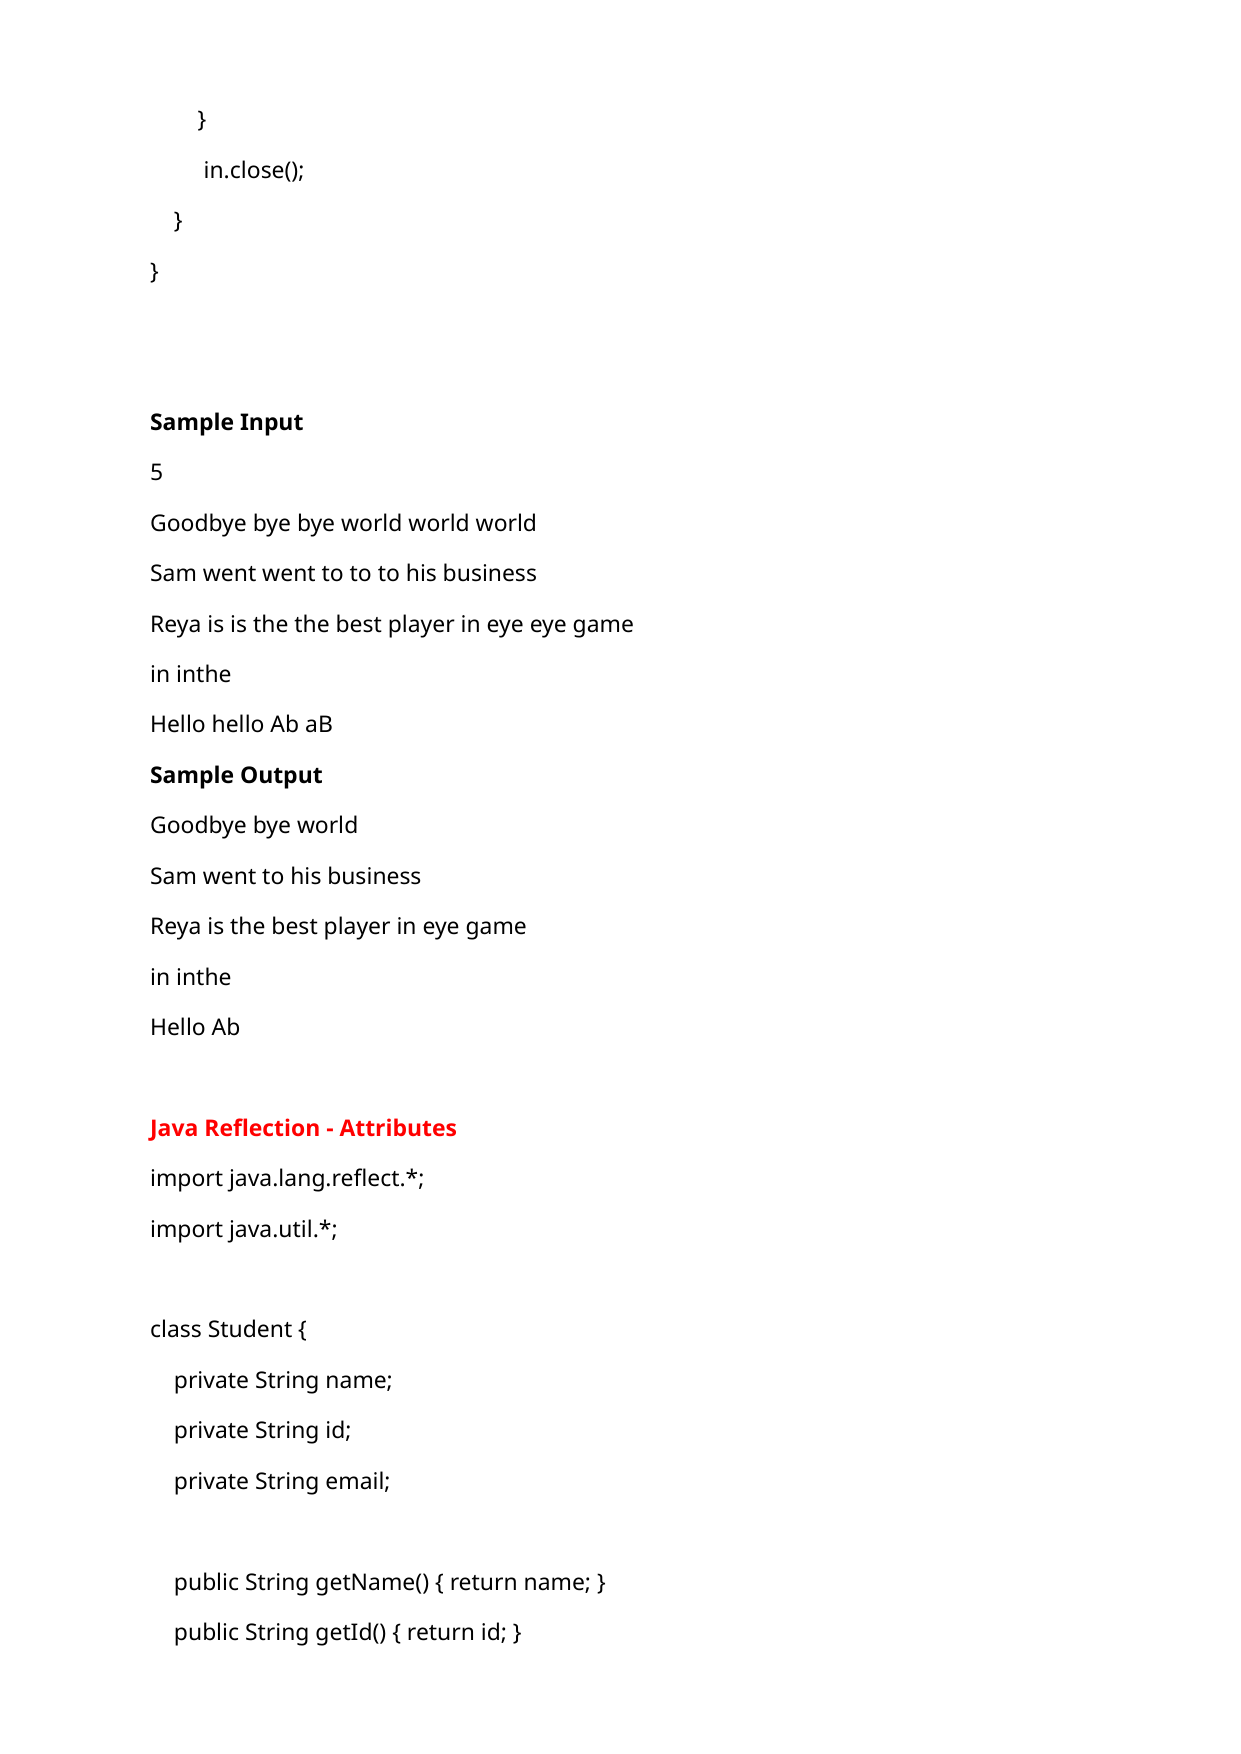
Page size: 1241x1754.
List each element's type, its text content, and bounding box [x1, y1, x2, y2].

text Goodbye bye world [150, 809, 1090, 841]
text Java Reflection - Attributes [150, 1112, 1090, 1143]
text public String getName() { return name; } [150, 1566, 1090, 1597]
text in inthe [150, 961, 1090, 992]
text Reya is the best player in eye game [150, 910, 1090, 941]
text Hello hello Ab aB [150, 708, 1090, 740]
text Sam went to his business [150, 860, 1090, 891]
text 5 [150, 456, 1090, 488]
text private String email; [150, 1465, 1090, 1496]
text Sam went went to to to his business [150, 557, 1090, 588]
text private String id; [150, 1414, 1090, 1446]
text } [150, 103, 1090, 135]
text private String name; [150, 1364, 1090, 1395]
text import java.util.*; [150, 1213, 1090, 1244]
text class Student { [150, 1313, 1090, 1345]
text Sample Output [150, 759, 1090, 790]
text in inthe [150, 658, 1090, 689]
text in.close(); [150, 154, 1090, 185]
text Sample Input [150, 406, 1090, 437]
text import java.lang.reflect.*; [150, 1162, 1090, 1193]
text Reya is is the the best player in eye eye game [150, 608, 1090, 639]
text public String getId() { return id; } [150, 1616, 1090, 1647]
text } [150, 204, 1090, 236]
text Goodbye bye bye world world world [150, 507, 1090, 538]
text Hello Ab [150, 1011, 1090, 1042]
text } [150, 255, 1090, 286]
